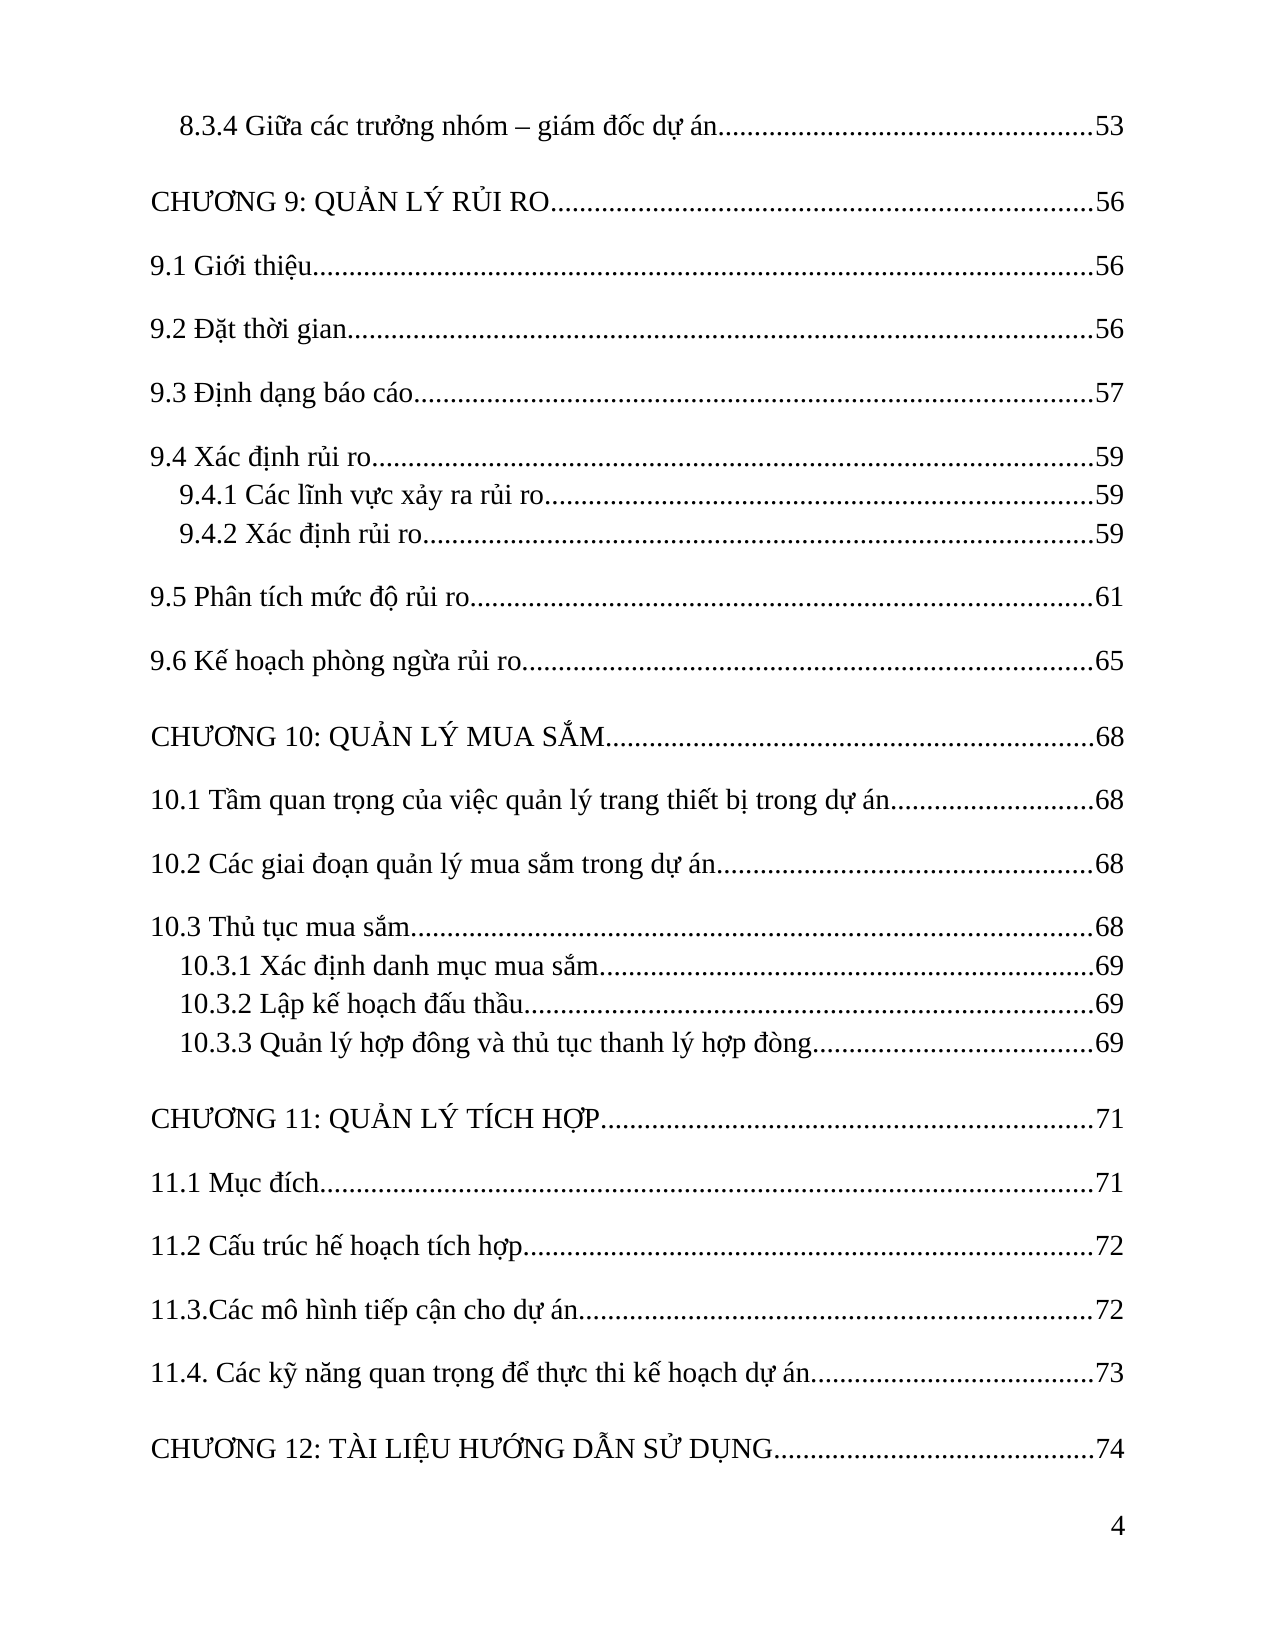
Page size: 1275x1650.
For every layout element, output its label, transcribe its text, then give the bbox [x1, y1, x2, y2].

text 11.2 Cấu trúc hế hoạch tích hợp 72 [150, 1228, 1125, 1262]
text CHƯƠNG 11: QUẢN LÝ TÍCH HỢP 71 [150, 1101, 1125, 1135]
text 9.4 Xác định rủi ro 59 [150, 439, 1125, 472]
text 10.2 Các giai đoạn quản lý mua sắm trong dự án 68 [150, 846, 1125, 879]
text 9.4.2 Xác định rủi ro 59 [179, 516, 1125, 549]
text 9.4.1 Các lĩnh vực xảy ra rủi ro 59 [179, 477, 1125, 511]
text 10.3 Thủ tục mua sắm 68 [150, 909, 1125, 943]
text 11.3.Các mô hình tiếp cận cho dự án 72 [150, 1292, 1125, 1325]
text 9.3 Định dạng báo cáo 57 [150, 375, 1125, 409]
text 8.3.4 Giữa các trưởng nhóm – giám đốc dự án 53 [179, 108, 1125, 142]
text CHƯƠNG 10: QUẢN LÝ MUA SẮM 68 [150, 719, 1125, 752]
text 9.5 Phân tích mức độ rủi ro 61 [150, 579, 1125, 613]
text CHƯƠNG 12: TÀI LIỆU HƯỚNG DẪN SỬ DỤNG 74 [150, 1431, 1125, 1465]
text 10.3.2 Lập kế hoạch đấu thầu 69 [179, 987, 1125, 1020]
text 10.1 Tầm quan trọng của việc quản lý trang thiết bị trong dự án 68 [150, 782, 1125, 816]
text 11.1 Mục đích 71 [150, 1165, 1125, 1198]
text 10.3.3 Quản lý hợp đông và thủ tục thanh lý hợp đòng 69 [179, 1025, 1125, 1059]
text 9.2 Đặt thời gian 56 [150, 312, 1125, 345]
text 9.1 Giới thiệu 56 [150, 248, 1125, 282]
text 10.3.1 Xác định danh mục mua sắm 69 [179, 948, 1125, 982]
text CHƯƠNG 9: QUẢN LÝ RỦI RO 56 [150, 184, 1125, 218]
text 11.4. Các kỹ năng quan trọng để thực thi kế hoạch dự án 73 [150, 1355, 1125, 1389]
text 9.6 Kế hoạch phòng ngừa rủi ro 65 [150, 643, 1125, 676]
